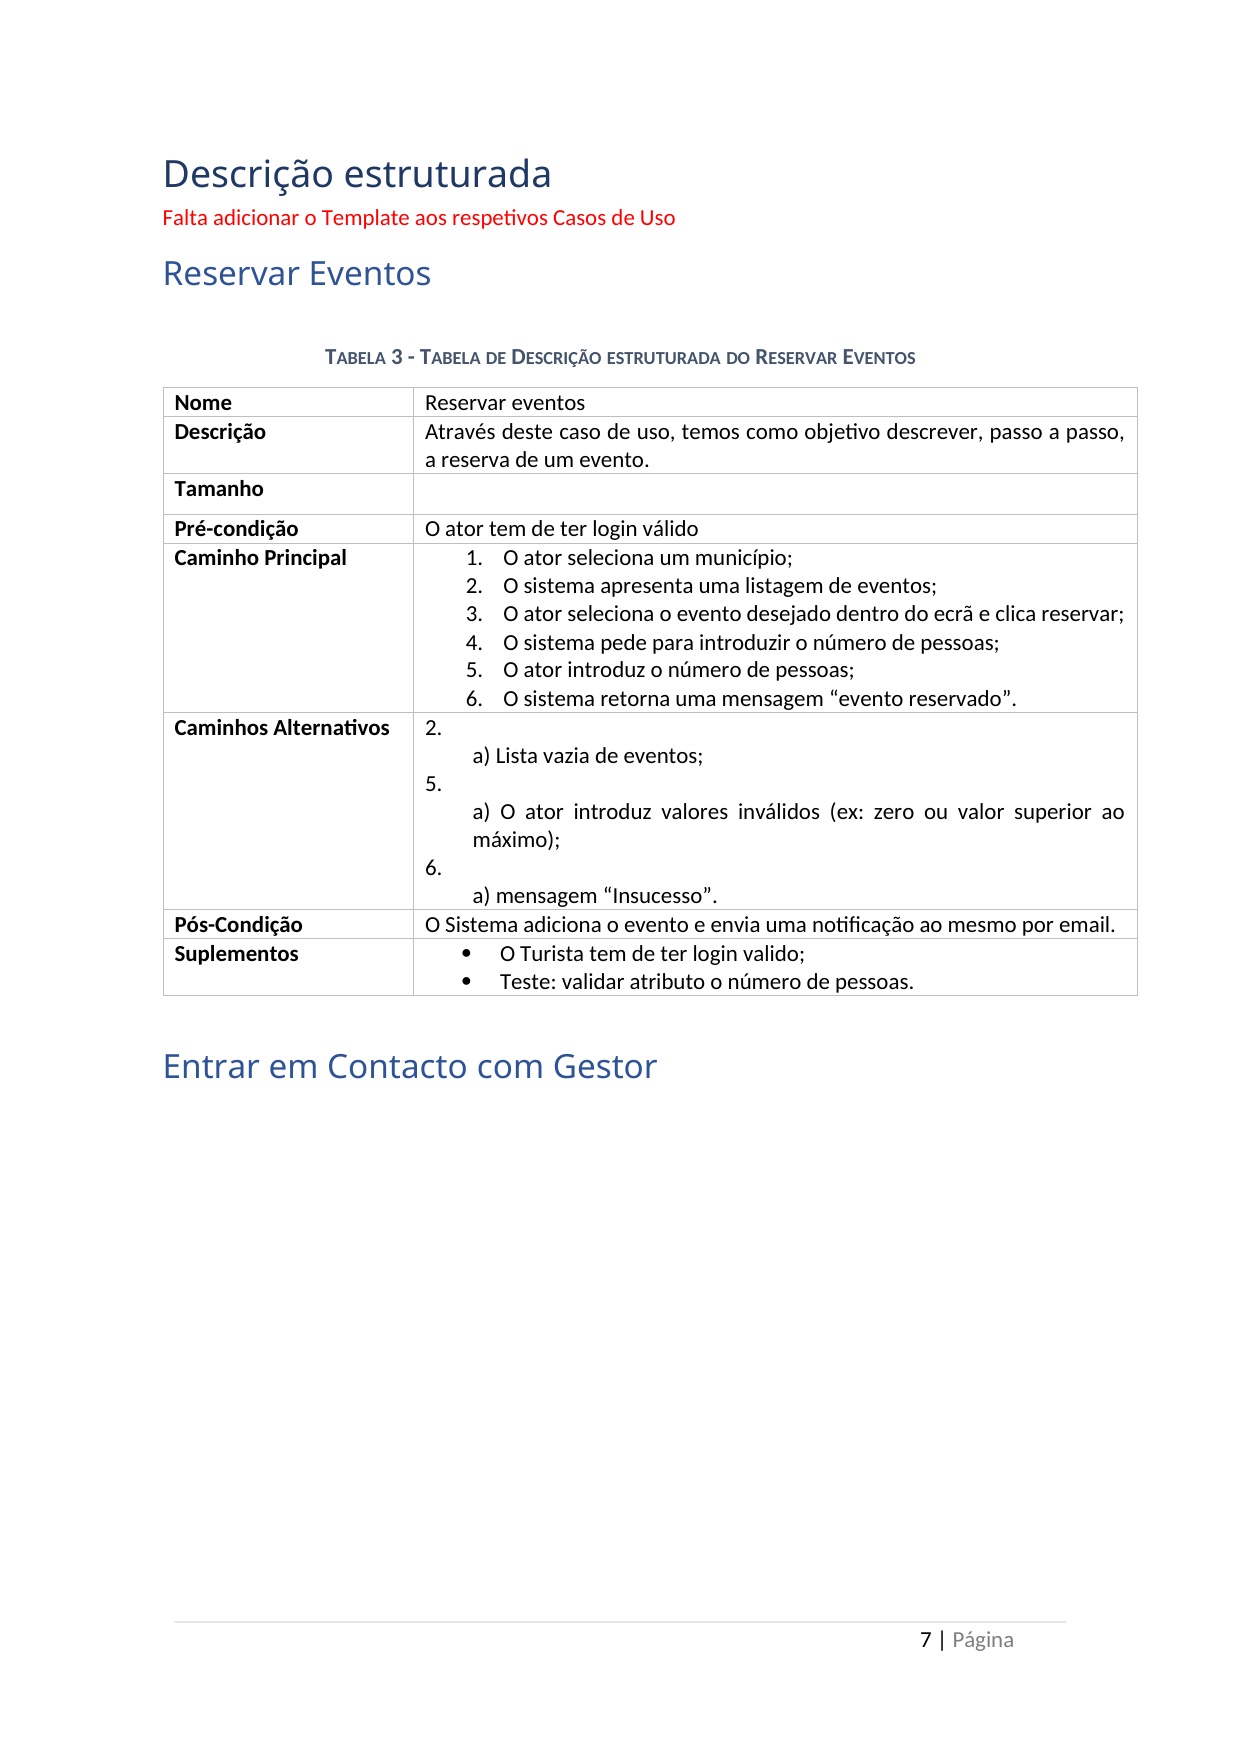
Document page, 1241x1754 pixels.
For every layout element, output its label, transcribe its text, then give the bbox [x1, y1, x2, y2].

subtitle Descrição estruturada [162, 148, 1078, 199]
table_cell O ator tem de ter login válido [414, 515, 1137, 542]
table_cell Pré-condição [164, 515, 413, 542]
table_cell Através deste caso de uso, temos como objetivo descrever, passo a passo, a reserva de um evento. [414, 417, 1137, 473]
table_cell 2. a) Lista vazia de eventos; 5. a) O ator introduz valores inválidos (ex: zero ou valor superior ao máximo); 6. a) mensagem “Insucesso”. [414, 713, 1137, 909]
table_cell Suplementos [164, 939, 413, 995]
table_header Nome [164, 388, 413, 416]
table_cell Tamanho [164, 474, 413, 513]
table_cell Descrição [164, 417, 413, 473]
subtitle Entrar em Contacto com Gestor [162, 1043, 1078, 1088]
table_cell O ator seleciona um município; O sistema apresenta uma listagem de eventos; O ator seleciona o evento desejado dentro do ecrã e clica reservar; O sistema pede para introduzir o número de pessoas; O ator introduz o número de pessoas; O sistema retorna uma mensagem “evento reservado”. [414, 544, 1137, 712]
table_cell Caminhos Alternativos [164, 713, 413, 909]
table_cell O Turista tem de ter login valido; Teste: validar atributo o número de pessoas. [414, 939, 1137, 995]
table_cell [414, 474, 1137, 513]
table_cell Pós-Condição [164, 910, 413, 938]
text Falta adicionar o Template aos respetivos Casos de Uso [162, 203, 1078, 231]
subtitle Reservar Eventos [162, 250, 1078, 295]
table_header Reservar eventos [414, 388, 1137, 416]
text Tabela 3 - Tabela de Descrição estruturada do Reservar Eventos [162, 342, 1078, 370]
table_cell O Sistema adiciona o evento e envia uma notificação ao mesmo por email. [414, 910, 1137, 938]
table_cell Caminho Principal [164, 544, 413, 712]
